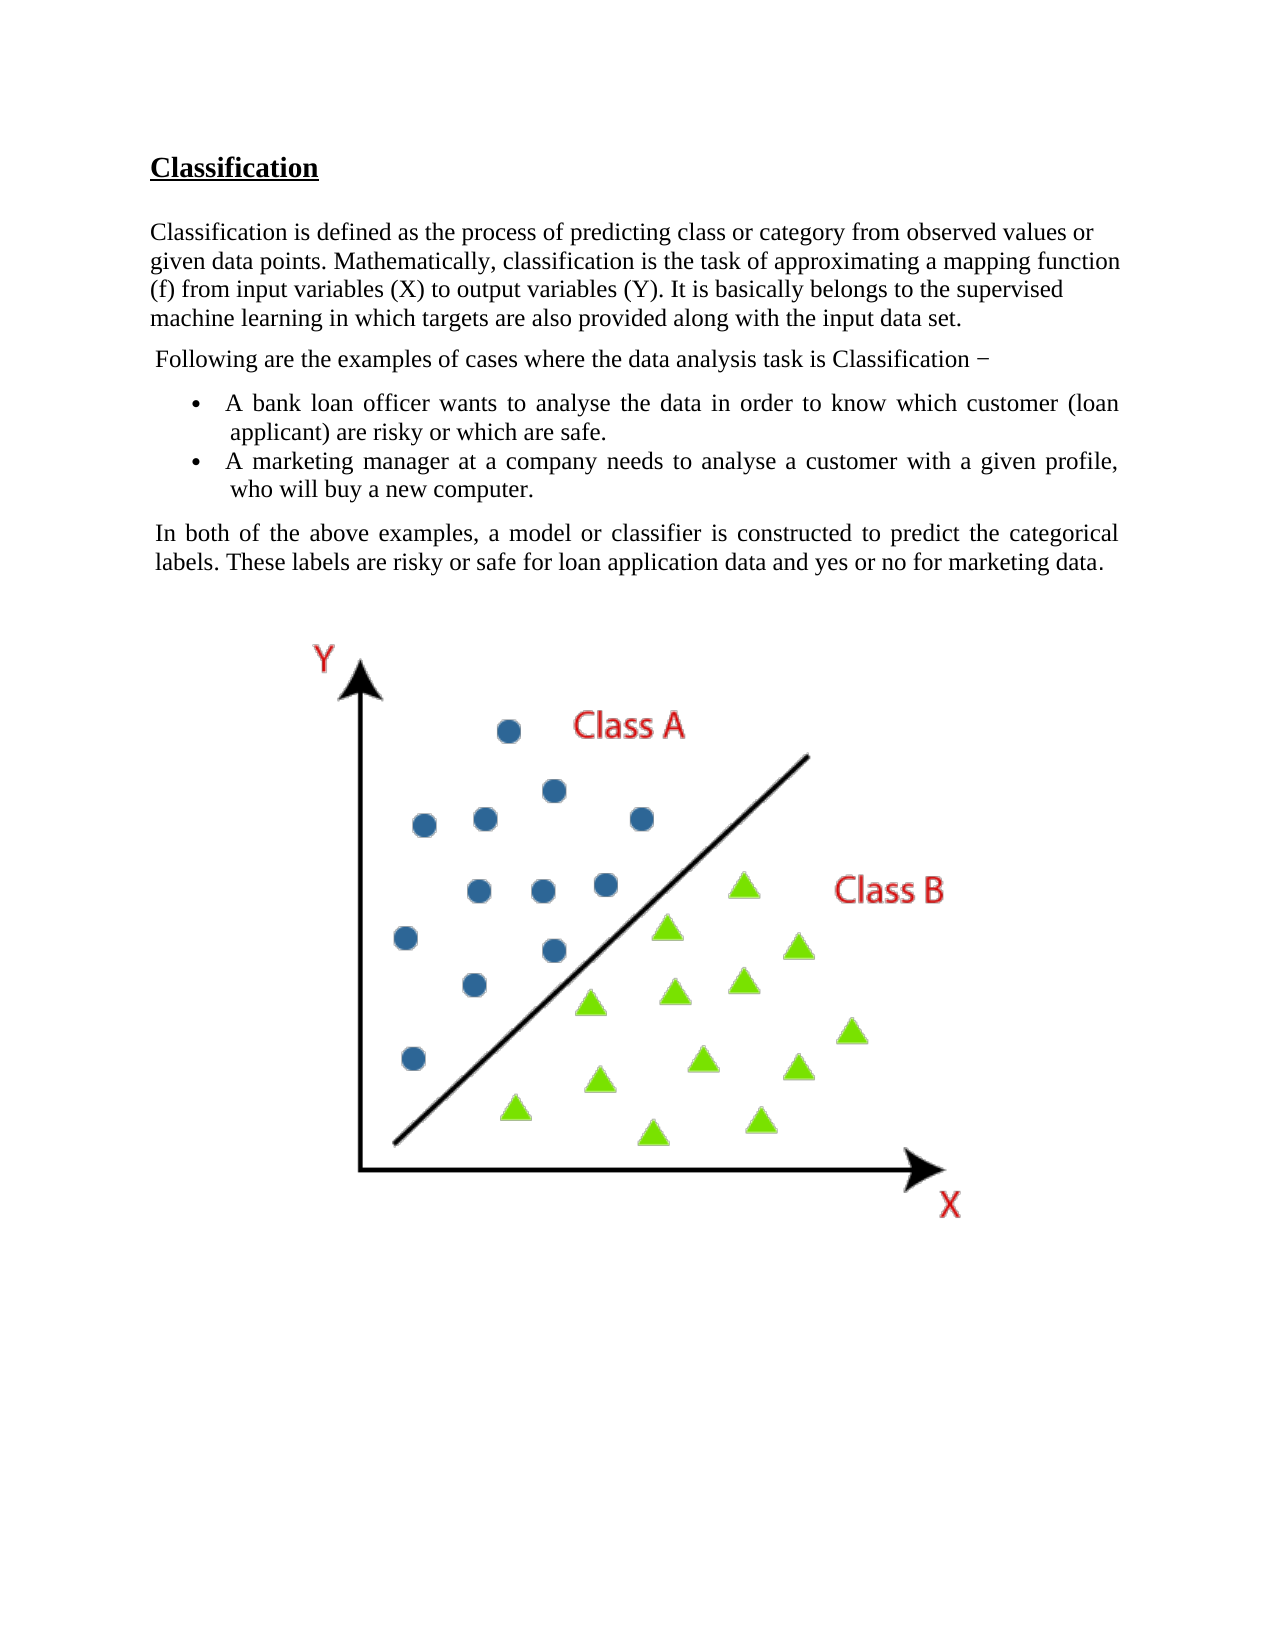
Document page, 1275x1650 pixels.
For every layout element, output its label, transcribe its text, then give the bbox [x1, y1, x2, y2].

text Classification is defined as the process of predicting class or category from observed values or given data points. Mathematically, classification is the task of approximating a mapping function (f) from input variables (X) to output variables (Y). It is basically belongs to the supervised machine learning in which targets are also provided along with the input data set. [150, 217, 1125, 332]
text Following are the examples of cases where the data analysis task is Classification − [155, 344, 1120, 373]
list A bank loan officer wants to analyse the data in order to know which customer (loan applicant) are risky or which are safe. [192, 388, 1120, 446]
list A marketing manager at a company needs to analyse a customer with a given profile, who will buy a new computer. [192, 446, 1120, 503]
text Classification [150, 150, 1125, 183]
picture [302, 634, 973, 1229]
text In both of the above examples, a model or classifier is constructed to predict the categorical labels. These labels are risky or safe for loan application data and yes or no for marketing data. [155, 518, 1120, 576]
